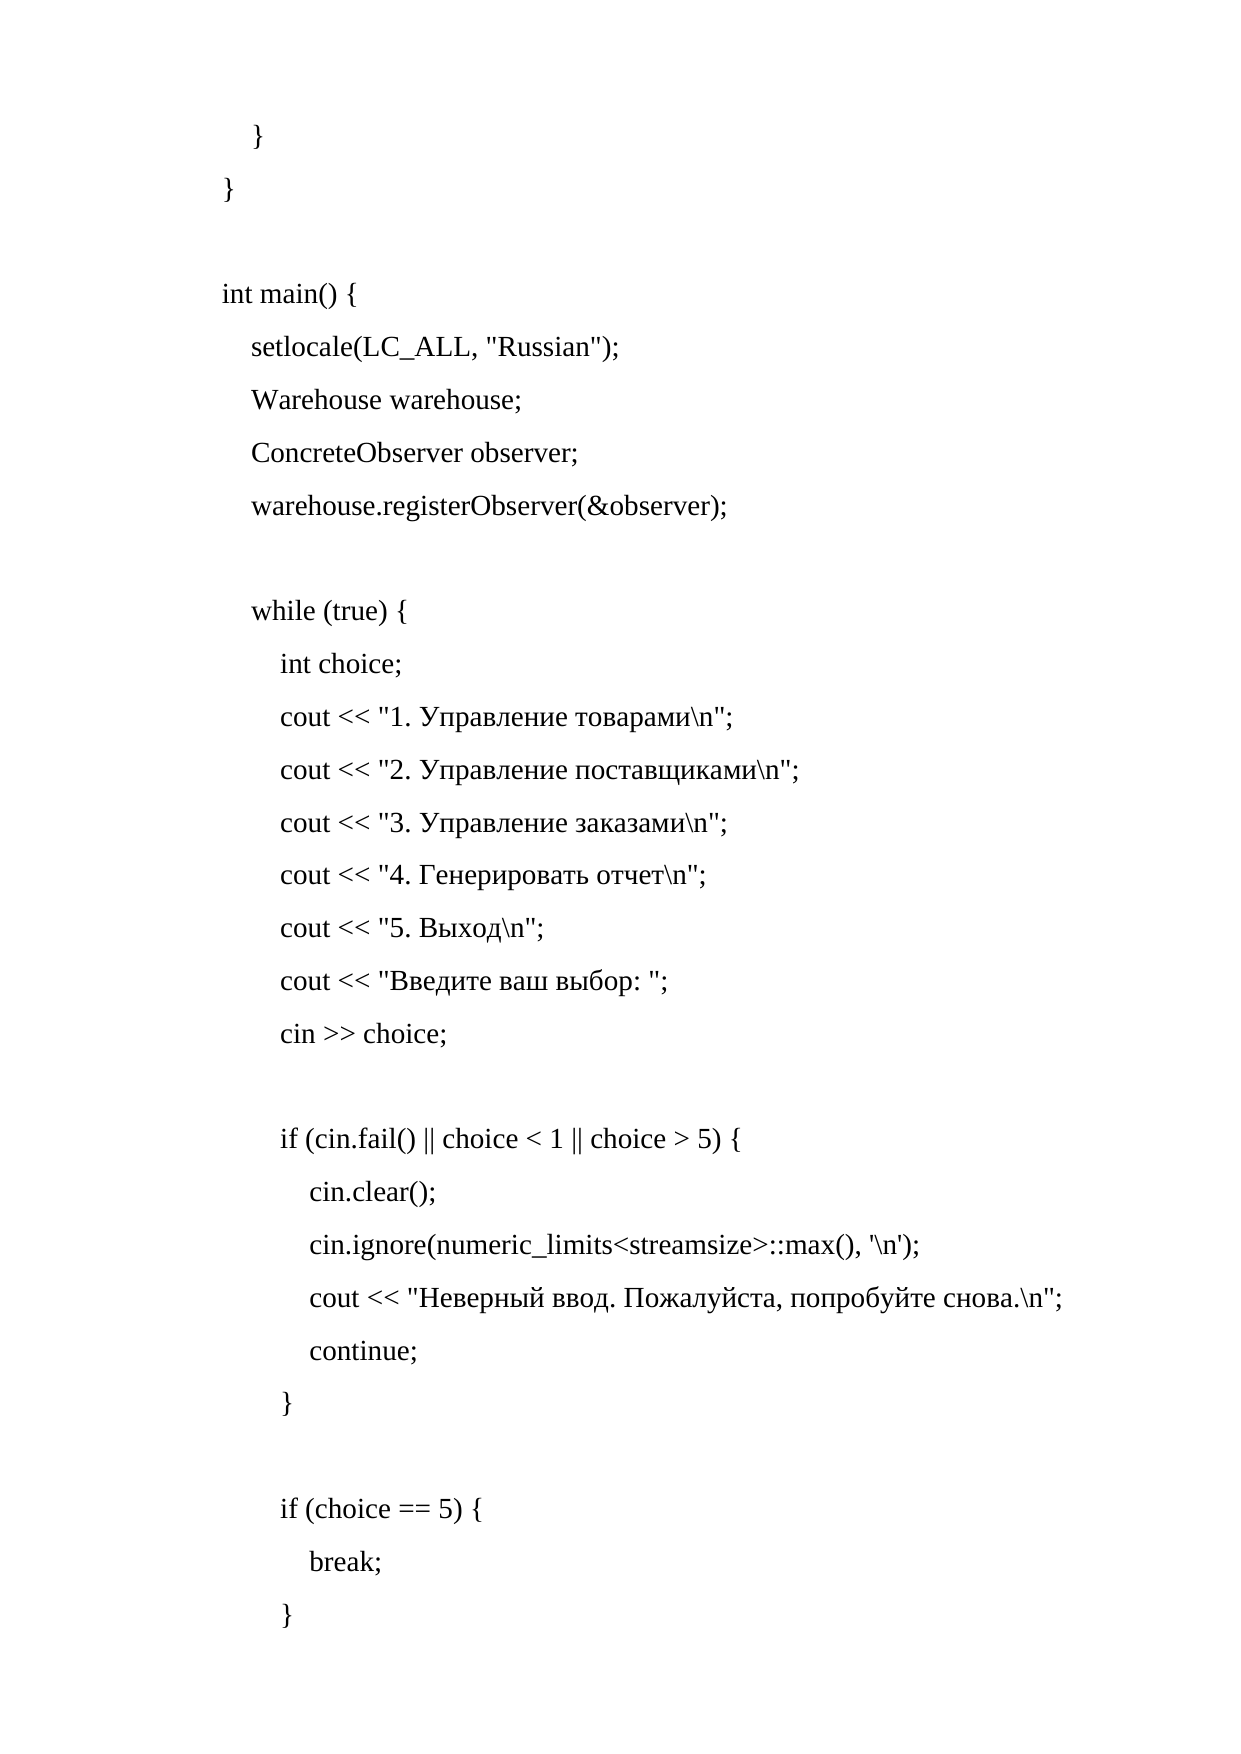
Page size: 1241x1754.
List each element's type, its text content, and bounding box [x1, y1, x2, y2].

list ConcreteObserver observer; [222, 435, 1152, 468]
list cout << "Введите ваш выбор: "; [222, 963, 1152, 997]
list } [222, 118, 1152, 152]
list int main() { [222, 277, 1152, 310]
list cout << "Неверный ввод. Пожалуйста, попробуйте снова.\n"; [222, 1280, 1152, 1313]
list cin.clear(); [222, 1174, 1152, 1208]
list int choice; [222, 646, 1152, 680]
list setlocale(LC_ALL, "Russian"); [222, 329, 1152, 363]
list while (true) { [222, 593, 1152, 627]
list cin.ignore(numeric_limits<streamsize>::max(), '\n'); [222, 1227, 1152, 1261]
list cin >> choice; [222, 1016, 1152, 1049]
list Warehouse warehouse; [222, 382, 1152, 416]
list } [222, 171, 1152, 204]
list cout << "4. Генерировать отчет\n"; [222, 857, 1152, 891]
list } [222, 1597, 1152, 1630]
list cout << "2. Управление поставщиками\n"; [222, 752, 1152, 785]
list cout << "1. Управление товарами\n"; [222, 699, 1152, 733]
list break; [222, 1544, 1152, 1578]
list cout << "5. Выход\n"; [222, 910, 1152, 944]
list cout << "3. Управление заказами\n"; [222, 805, 1152, 838]
list } [222, 1386, 1152, 1419]
list continue; [222, 1333, 1152, 1366]
list if (choice == 5) { [222, 1491, 1152, 1525]
list warehouse.registerObserver(&observer); [222, 488, 1152, 521]
list if (cin.fail() || choice < 1 || choice > 5) { [222, 1122, 1152, 1155]
